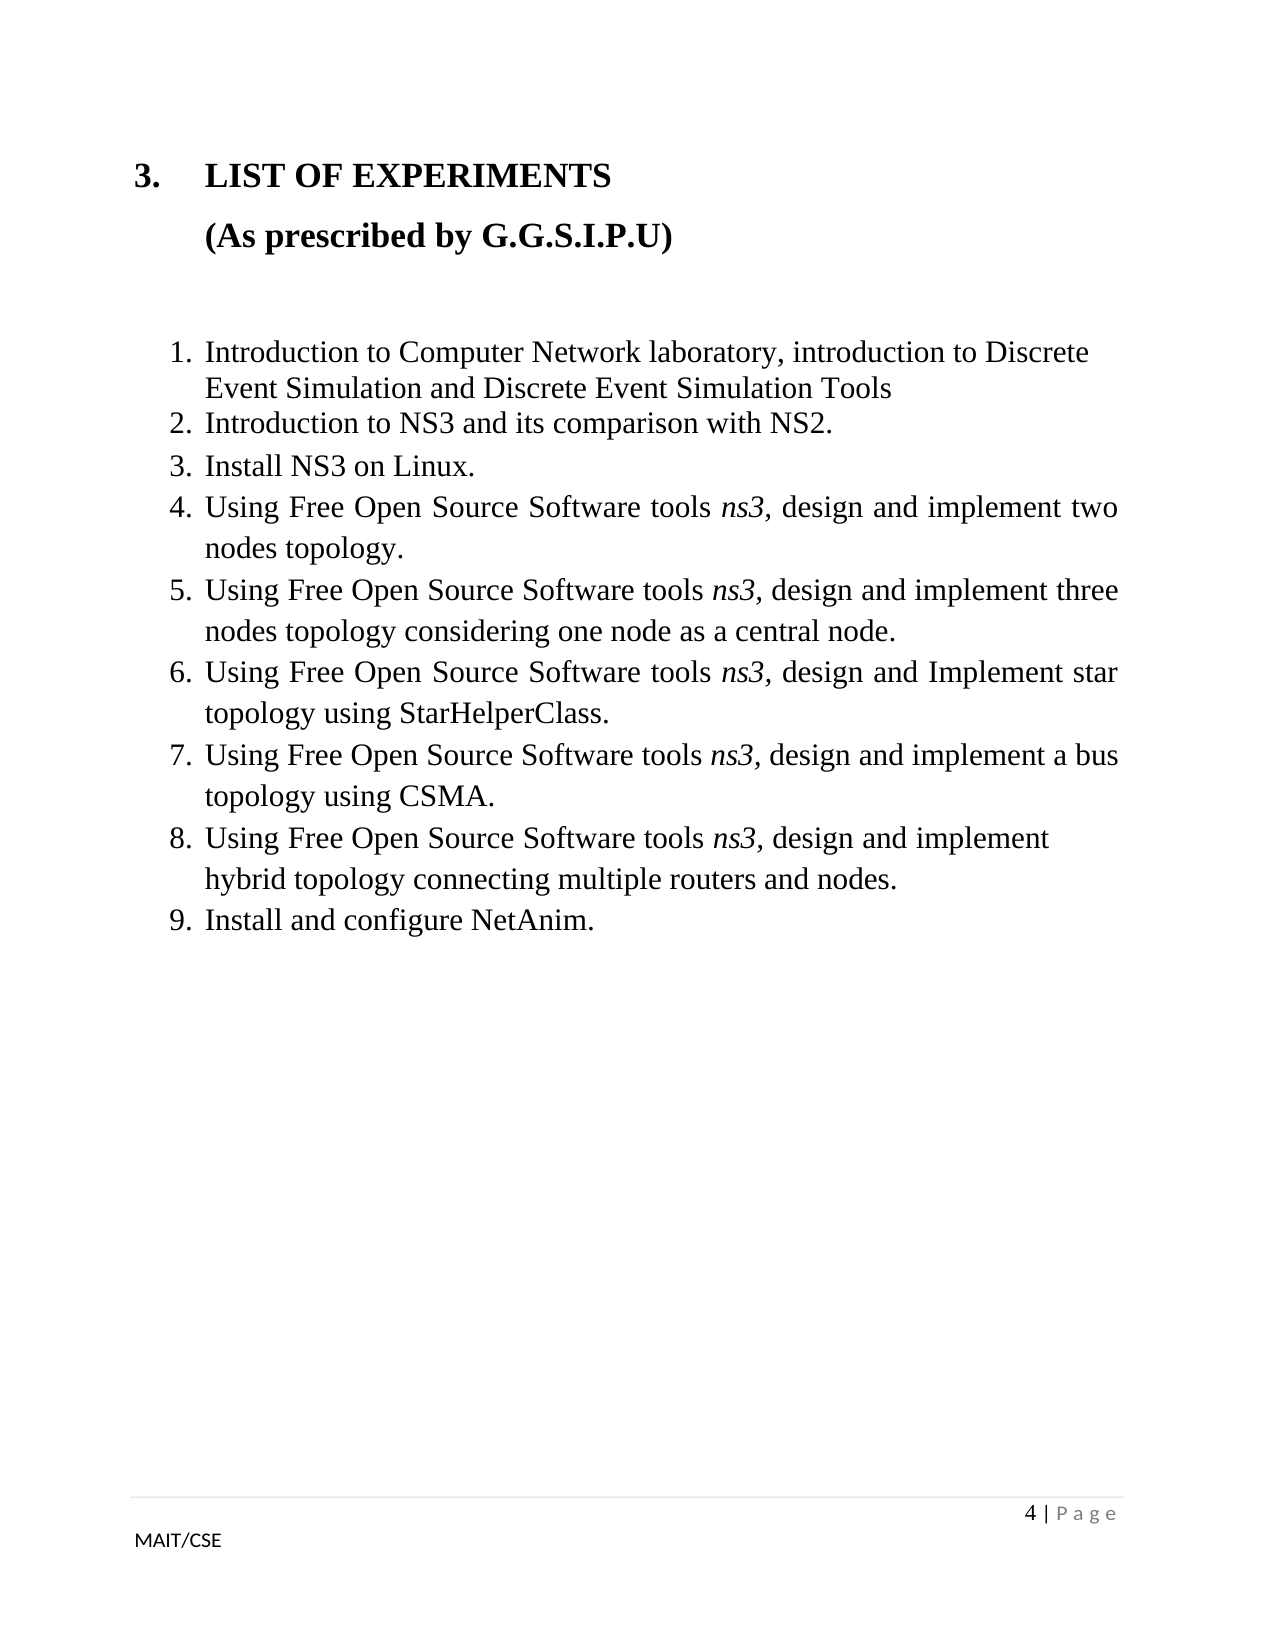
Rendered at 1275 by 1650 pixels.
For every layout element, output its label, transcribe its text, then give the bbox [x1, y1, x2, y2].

list Introduction to Computer Network laboratory, introduction to Discrete Event Simulation and Discrete Event Simulation Tools [169, 333, 1092, 405]
subtitle LIST OF EXPERIMENTS [134, 155, 1137, 196]
list Install NS3 on Linux. [169, 447, 1137, 483]
text (As prescribed by G.G.S.I.P.U) [204, 214, 1137, 255]
list Using Free Open Source Software tools ns3, design and implement two nodes topology. [169, 488, 1121, 565]
list Introduction to NS3 and its comparison with NS2. [169, 405, 1137, 441]
list Using Free Open Source Software tools ns3, design and Implement star topology using StarHelperClass. [169, 653, 1121, 731]
list Install and configure NetAnim. [169, 902, 1137, 937]
list Using Free Open Source Software tools ns3, design and implement three nodes topology considering one node as a central node. [169, 571, 1121, 648]
list Using Free Open Source Software tools ns3, design and implement a bus topology using CSMA. [169, 736, 1121, 813]
list Using Free Open Source Software tools ns3, design and implement hybrid topology connecting multiple routers and nodes. [169, 819, 1121, 896]
